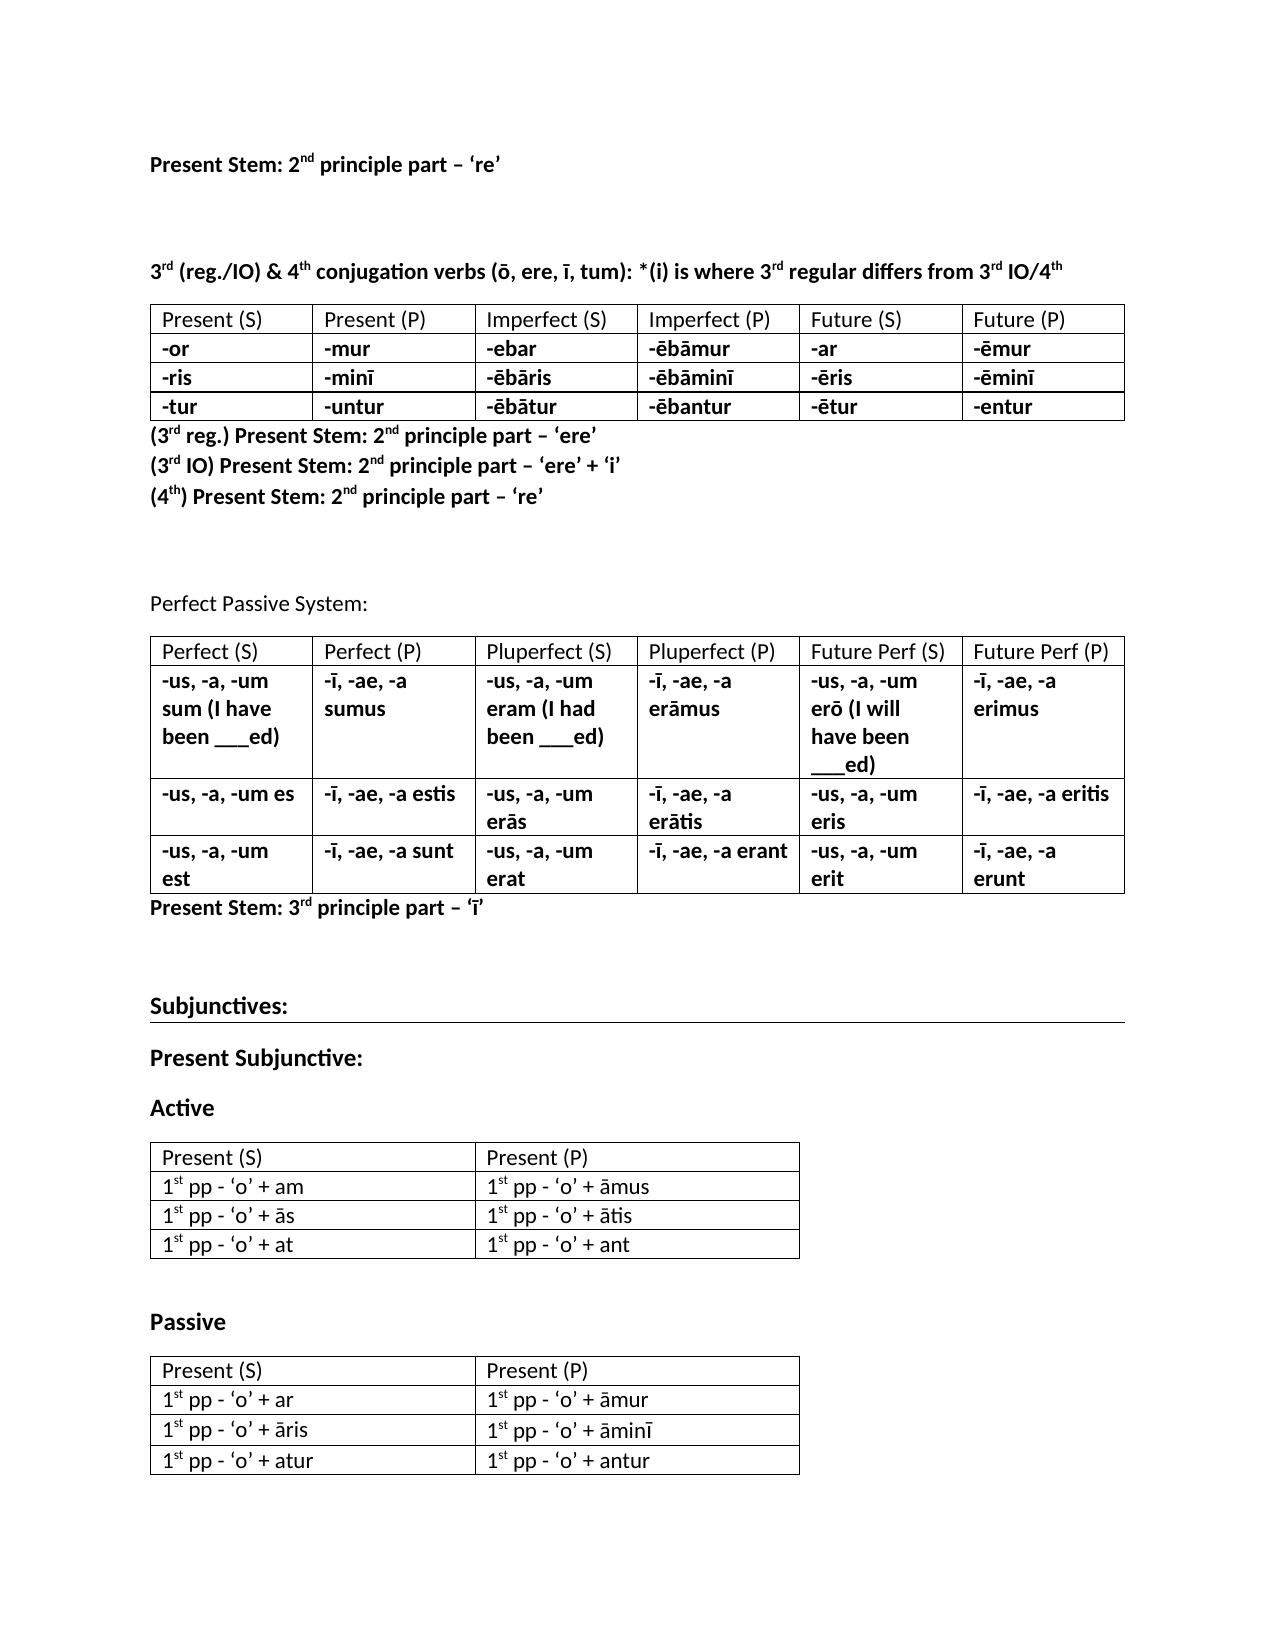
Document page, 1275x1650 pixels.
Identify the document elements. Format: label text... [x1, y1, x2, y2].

table_header Perfect (P) [313, 637, 475, 665]
table_cell 1st pp - ‘o’ + atur [151, 1446, 475, 1474]
table_cell -ī, -ae, -a sumus [313, 666, 475, 778]
table_cell -or [151, 334, 312, 362]
table_cell -ar [800, 334, 962, 362]
text Present Subjunctive: [150, 1043, 1125, 1073]
table_cell -ī, -ae, -a erant [638, 836, 799, 892]
table_cell -ēmur [963, 334, 1124, 362]
table_header Imperfect (S) [476, 305, 637, 333]
table_cell -us, -a, -um erās [476, 779, 637, 835]
table_cell -us, -a, -um erō (I will have been ___ed) [800, 666, 962, 778]
table_cell -ebar [476, 334, 637, 362]
table_header Pluperfect (S) [476, 637, 637, 665]
table_cell -ēbāris [476, 363, 637, 391]
table_cell -ī, -ae, -a erimus [963, 666, 1124, 778]
table_cell -ī, -ae, -a erātis [638, 779, 799, 835]
text Subjunctives: [150, 990, 1125, 1022]
table_cell -minī [313, 363, 475, 391]
table_cell -us, -a, -um est [151, 836, 312, 892]
table_cell -ī, -ae, -a sunt [313, 836, 475, 892]
table_header Present (S) [151, 305, 312, 333]
table_cell -ētur [800, 393, 962, 420]
table_header Present (P) [476, 1357, 799, 1384]
table_cell 1st pp - ‘o’ + ar [151, 1386, 475, 1414]
text Passive [150, 1306, 1125, 1336]
table_header Present (S) [151, 1357, 475, 1384]
table_cell 1st pp - ‘o’ + ātis [476, 1201, 799, 1229]
table_cell -ī, -ae, -a erāmus [638, 666, 799, 778]
table_cell -ī, -ae, -a erunt [963, 836, 1124, 892]
table_header Present (S) [151, 1143, 475, 1171]
table_cell -us, -a, -um sum (I have been ___ed) [151, 666, 312, 778]
table_cell -us, -a, -um es [151, 779, 312, 835]
table_cell -mur [313, 334, 475, 362]
table_cell -ēbantur [638, 393, 799, 420]
table_cell -ris [151, 363, 312, 391]
table_cell -ēbāminī [638, 363, 799, 391]
table_cell 1st pp - ‘o’ + āmus [476, 1172, 799, 1200]
table_cell -us, -a, -um erit [800, 836, 962, 892]
table_header Present (P) [476, 1143, 799, 1171]
text 3rd (reg./IO) & 4th conjugation verbs (ō, ere, ī, tum): *(i) is where 3rd regular differs from 3rd IO/4th [150, 257, 1125, 285]
table_cell -us, -a, -um eram (I had been ___ed) [476, 666, 637, 778]
table_cell -ēbātur [476, 393, 637, 420]
table_cell -ēbāmur [638, 334, 799, 362]
table_cell 1st pp - ‘o’ + am [151, 1172, 475, 1200]
text (3rd reg.) Present Stem: 2nd principle part – ‘ere’ (3rd IO) Present Stem: 2nd principle part – ‘ere’ + ‘i’ (4th) Present Stem: 2nd principle part – ‘re’ [150, 421, 1125, 570]
text Active [150, 1092, 1125, 1123]
table_cell 1st pp - ‘o’ + ās [151, 1201, 475, 1229]
table_cell 1st pp - ‘o’ + at [151, 1230, 475, 1258]
table_header Pluperfect (P) [638, 637, 799, 665]
table_cell -untur [313, 393, 475, 420]
table_header Future Perf (P) [963, 637, 1124, 665]
table_header Future (P) [963, 305, 1124, 333]
table_cell 1st pp - ‘o’ + āmur [476, 1386, 799, 1414]
table_header Present (P) [313, 305, 475, 333]
table_cell -ī, -ae, -a estis [313, 779, 475, 835]
table_cell -ī, -ae, -a eritis [963, 779, 1124, 835]
table_header Imperfect (P) [638, 305, 799, 333]
table_header Perfect (S) [151, 637, 312, 665]
table_cell 1st pp - ‘o’ + āminī [476, 1415, 799, 1445]
table_cell -us, -a, -um erat [476, 836, 637, 892]
table_cell -ēris [800, 363, 962, 391]
table_header Future (S) [800, 305, 962, 333]
text Present Stem: 2nd principle part – ‘re’ [150, 150, 1125, 238]
table_cell -tur [151, 393, 312, 420]
table_cell 1st pp - ‘o’ + ant [476, 1230, 799, 1258]
table_cell -ēminī [963, 363, 1124, 391]
table_header Future Perf (S) [800, 637, 962, 665]
table_cell -entur [963, 393, 1124, 420]
text Perfect Passive System: [150, 589, 1125, 617]
text Present Stem: 3rd principle part – ‘ī’ [150, 894, 1125, 921]
table_cell 1st pp - ‘o’ + antur [476, 1446, 799, 1474]
table_cell -us, -a, -um eris [800, 779, 962, 835]
table_cell 1st pp - ‘o’ + āris [151, 1415, 475, 1445]
